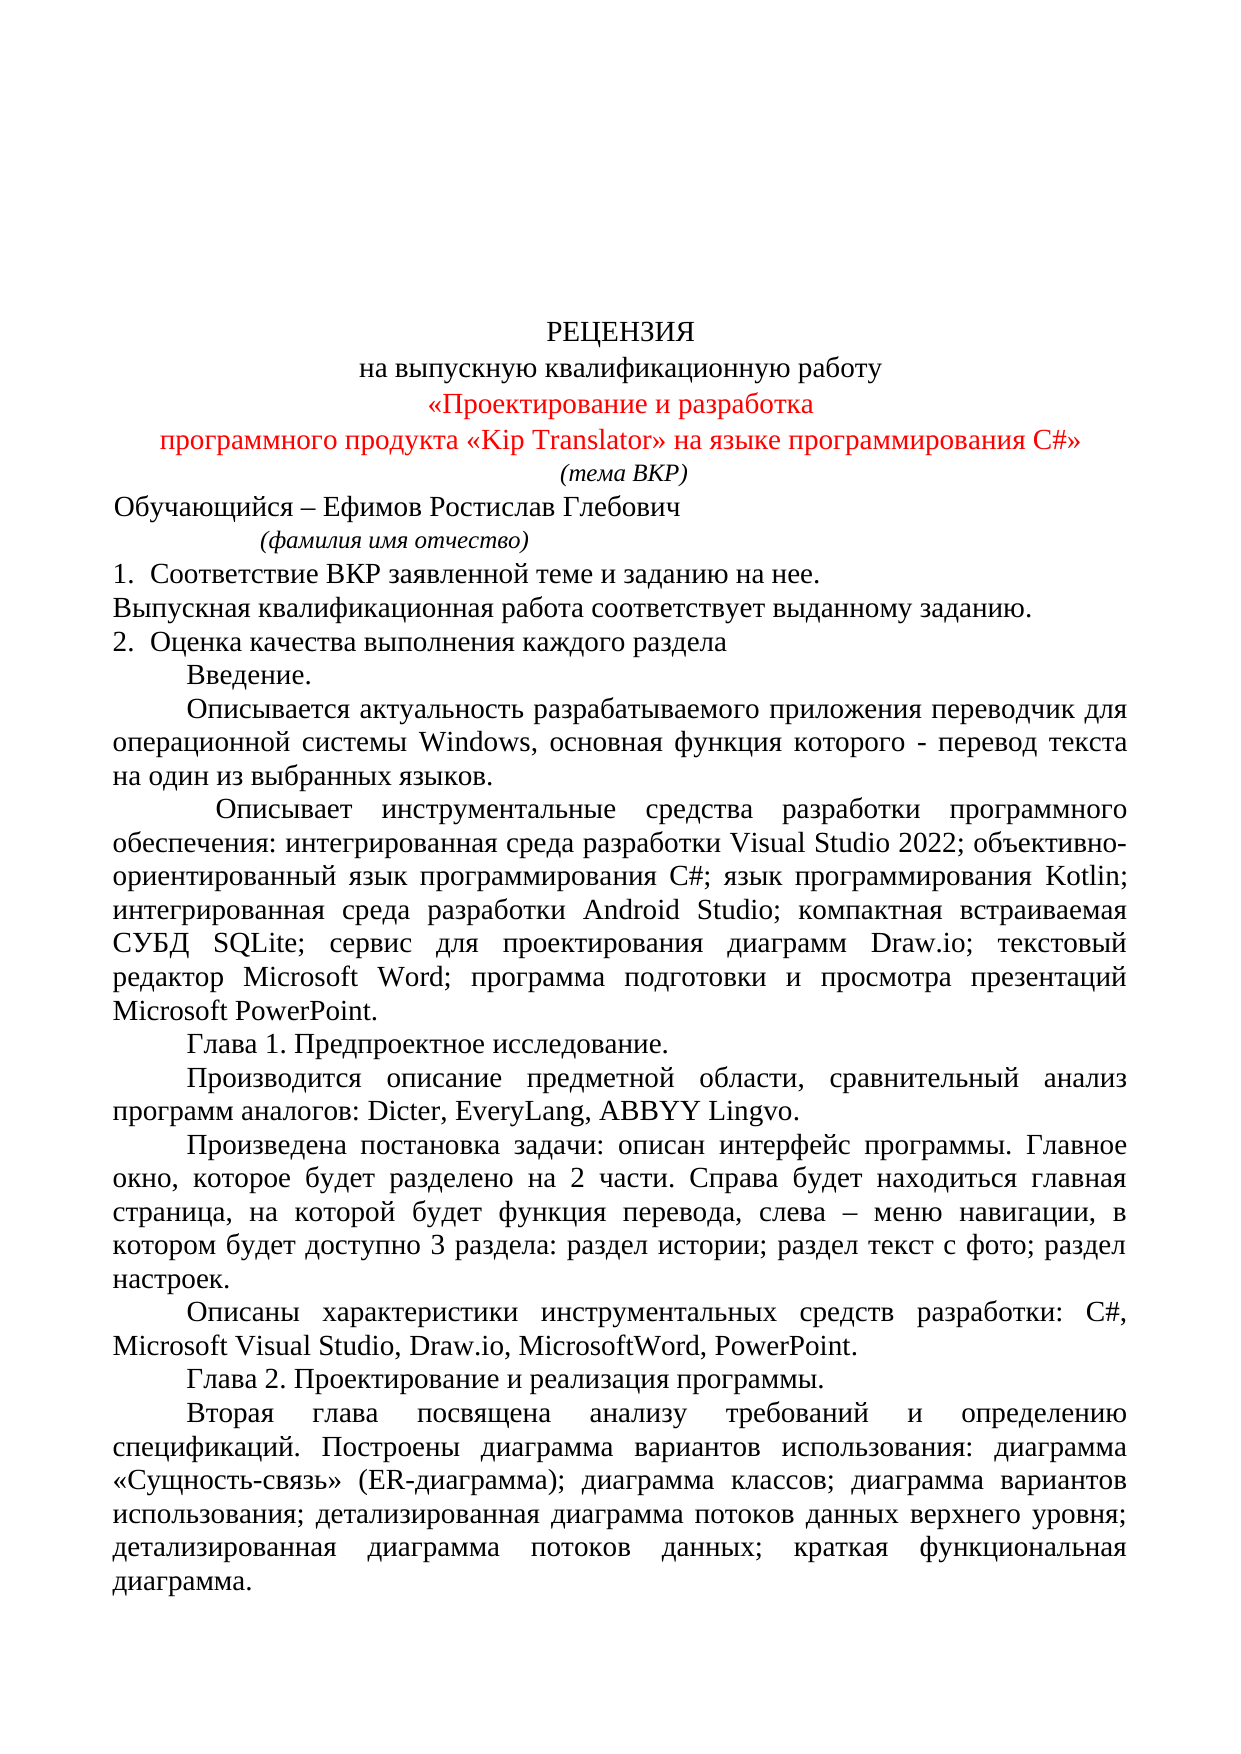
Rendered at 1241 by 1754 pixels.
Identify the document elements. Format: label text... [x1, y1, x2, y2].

text программного продукта «Kip Translator» на языке программирования C#» [112, 422, 1128, 456]
text на выпускную квалификационную работу [112, 350, 1128, 383]
text Обучающийся – Ефимов Ростислав Глебович [112, 489, 1128, 523]
list Оценка качества выполнения каждого раздела [112, 624, 1128, 657]
list Соответствие ВКР заявленной теме и заданию на нее. [112, 557, 1128, 590]
text Произведена постановка задачи: описан интерфейс программы. Главное окно, которое будет разделено на 2 части. Справа будет находиться главная страница, на которой будет функция перевода, слева – меню навигации, в котором будет доступно 3 раздела: раздел истории; раздел текст с фото; раздел настроек. [112, 1127, 1128, 1294]
text Описывает инструментальные средства разработки программного обеспечения: интегрированная среда разработки Visual Studio 2022; объективно-ориентированный язык программирования C#; язык программирования Kotlin; интегрированная среда разработки Android Studio; компактная встраиваемая СУБД SQLite; сервис для проектирования диаграмм Draw.io; текстовый редактор Microsoft Word; программа подготовки и просмотра презентаций Microsoft PowerPoint. [112, 791, 1128, 1026]
text (тема ВКР) [112, 458, 1128, 487]
text Глава 1. Предпроектное исследование. [112, 1026, 1128, 1060]
text РЕЦЕНЗИЯ [112, 314, 1128, 347]
text Описаны характеристики инструментальных средств разработки: C#, Microsoft Visual Studio, Draw.io, MicrosoftWord, PowerPoint. [112, 1294, 1128, 1362]
text Описывается актуальность разрабатываемого приложения переводчик для операционной системы Windows, основная функция которого - перевод текста на один из выбранных языков. [112, 691, 1128, 791]
list Введение. [112, 657, 1128, 691]
text Вторая глава посвящена анализу требований и определению спецификаций. Построены диаграмма вариантов использования: диаграмма «Сущность-связь» (ER-диаграмма); диаграмма классов; диаграмма вариантов использования; детализированная диаграмма потоков данных верхнего уровня; детализированная диаграмма потоков данных; краткая функциональная диаграмма. [112, 1395, 1128, 1596]
text Производится описание предметной области, сравнительный анализ программ аналогов: Dicter, EveryLang, ABBYY Lingvo. [112, 1060, 1128, 1127]
text «Проектирование и разработка [112, 386, 1128, 419]
list Выпускная квалификационная работа соответствует выданному заданию. [112, 590, 1128, 624]
text (фамилия имя отчество) [112, 526, 1128, 554]
text Глава 2. Проектирование и реализация программы. [112, 1362, 1128, 1395]
